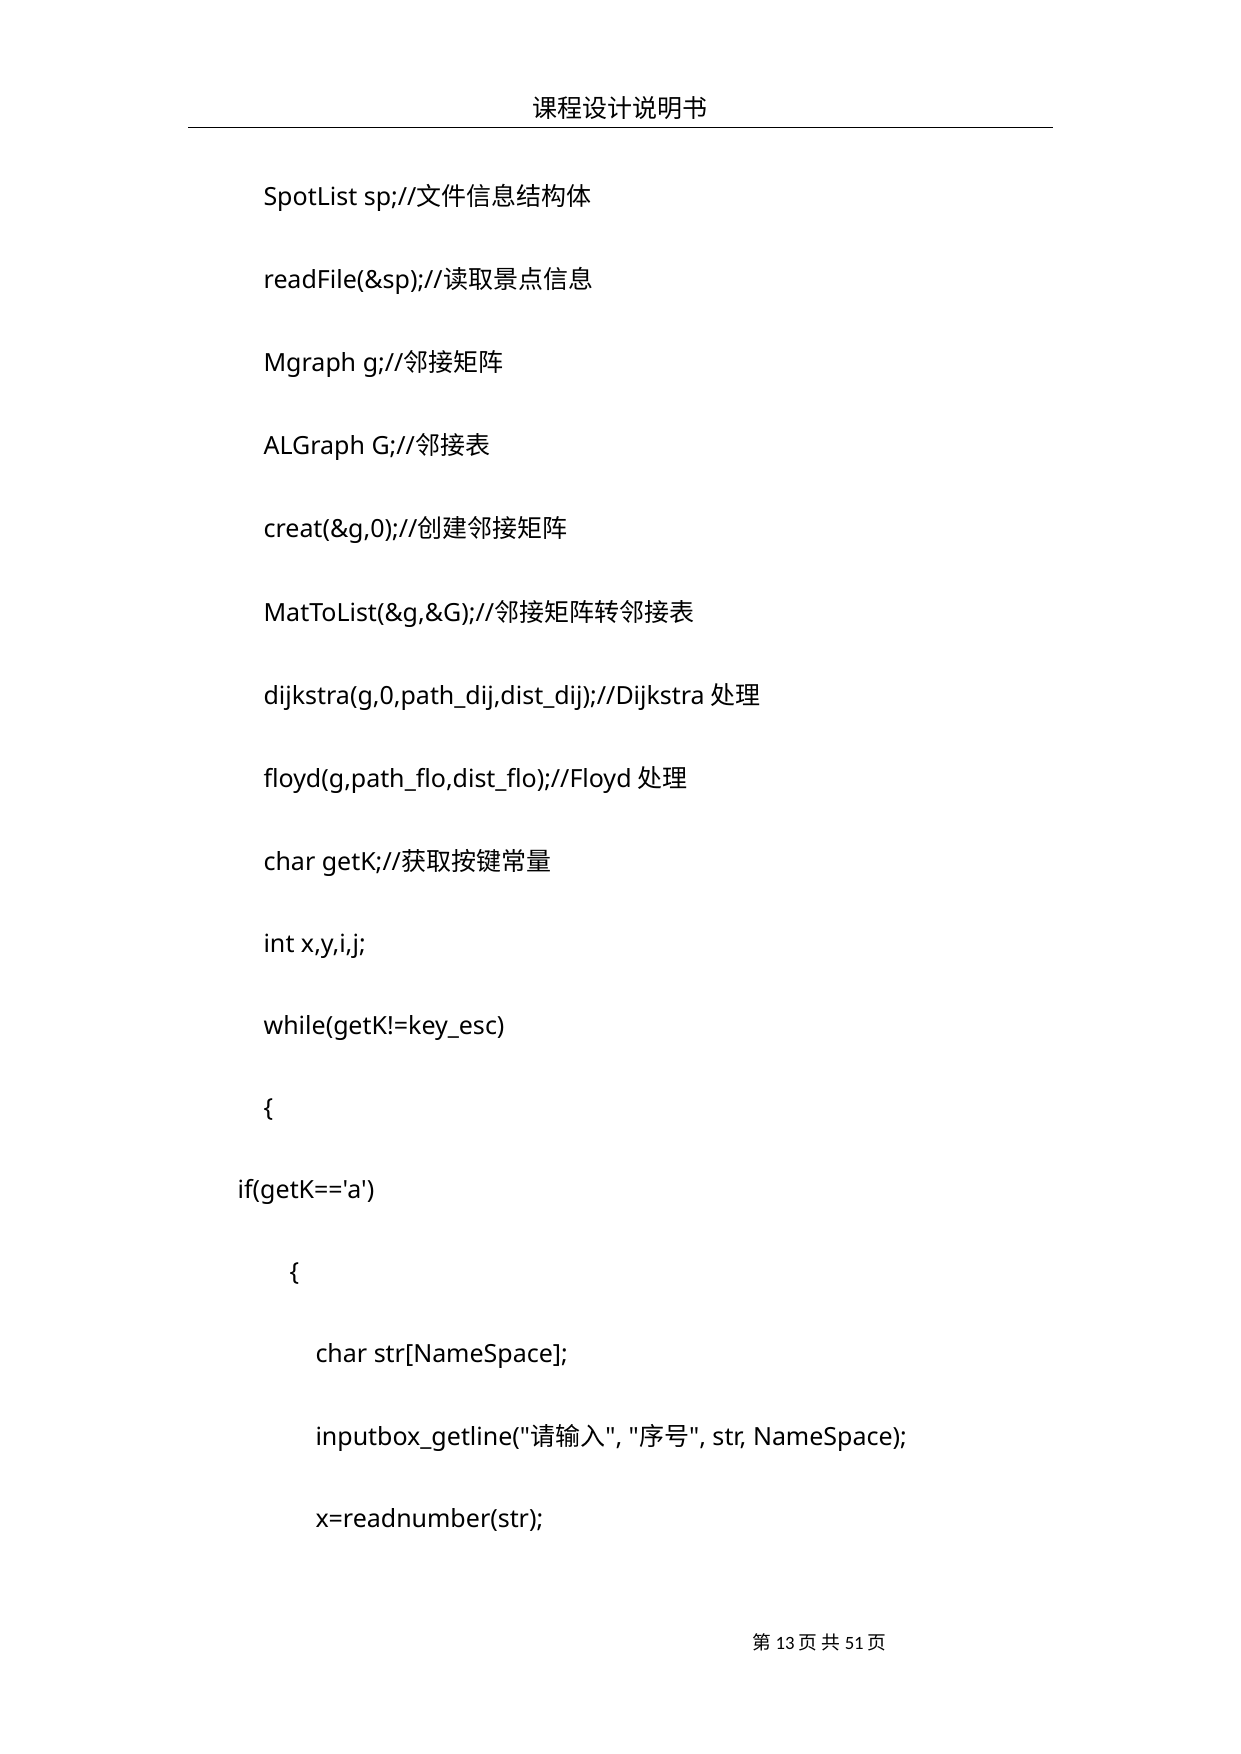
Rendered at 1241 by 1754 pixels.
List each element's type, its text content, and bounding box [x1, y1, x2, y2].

text Mgraph g;//邻接矩阵 [187, 328, 1053, 393]
text { [187, 1238, 1053, 1303]
text creat(&g,0);//创建邻接矩阵 [187, 494, 1053, 559]
text ALGraph G;//邻接表 [187, 411, 1053, 476]
text dijkstra(g,0,path_dij,dist_dij);//Dijkstra处理 [187, 661, 1053, 726]
text readFile(&sp);//读取景点信息 [187, 245, 1053, 310]
text if(getK=='a') [187, 1156, 1053, 1221]
text { [187, 1074, 1053, 1139]
text x=readnumber(str); [187, 1485, 1053, 1550]
text floyd(g,path_flo,dist_flo);//Floyd处理 [187, 744, 1053, 809]
text SpotList sp;//文件信息结构体 [187, 162, 1053, 227]
text int x,y,i,j; [187, 910, 1053, 975]
text char str[NameSpace]; [187, 1320, 1053, 1385]
text MatToList(&g,&G);//邻接矩阵转邻接表 [187, 578, 1053, 643]
text char getK;//获取按键常量 [187, 827, 1053, 892]
text inputbox_getline("请输入", "序号", str, NameSpace); [187, 1402, 1053, 1467]
text while(getK!=key_esc) [187, 992, 1053, 1057]
